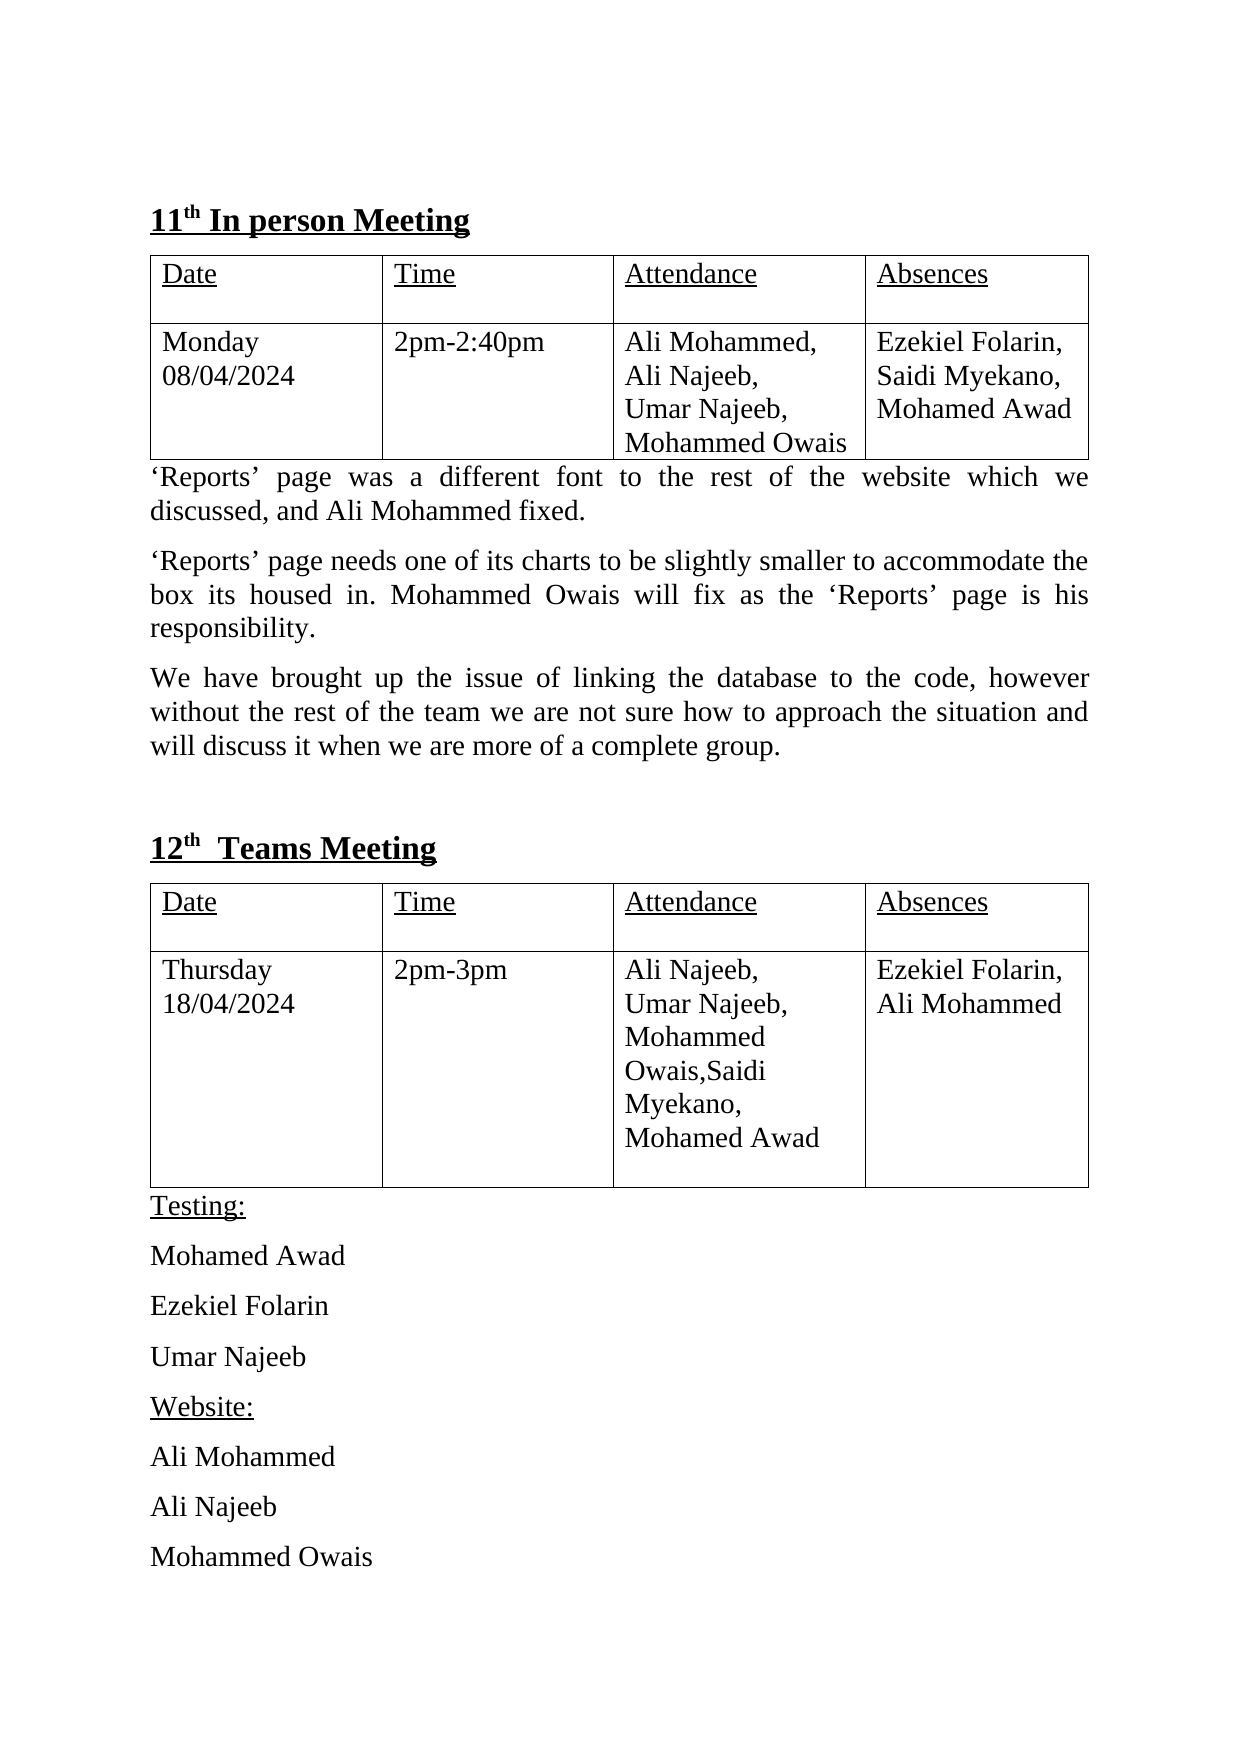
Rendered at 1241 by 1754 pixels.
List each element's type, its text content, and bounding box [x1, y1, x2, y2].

table_header Attendance [614, 884, 865, 951]
text Ali Mohammed [150, 1439, 1090, 1473]
table_header Date [151, 884, 382, 951]
table_cell 2pm-3pm [383, 952, 613, 1187]
table_header Time [383, 884, 613, 951]
table_cell Thursday 18/04/2024 [151, 952, 382, 1187]
text We have brought up the issue of linking the database to the code, however without the rest of the team we are not sure how to approach the situation and will discuss it when we are more of a complete group. [150, 661, 1090, 761]
table_header Absences [866, 884, 1088, 951]
table_header Absences [866, 256, 1088, 323]
table_header Attendance [614, 256, 865, 323]
text Testing: [150, 1188, 1090, 1222]
text Website: [150, 1389, 1090, 1422]
table_header Time [383, 256, 613, 323]
text Mohamed Awad [150, 1238, 1090, 1272]
text ‘Reports’ page was a different font to the rest of the website which we discussed, and Ali Mohammed fixed. [150, 459, 1090, 527]
table_header Date [151, 256, 382, 323]
table_cell Ali Mohammed, Ali Najeeb, Umar Najeeb, Mohammed Owais [614, 324, 865, 458]
text Umar Najeeb [150, 1339, 1090, 1372]
text ‘Reports’ page needs one of its charts to be slightly smaller to accommodate the box its housed in. Mohammed Owais will fix as the ‘Reports’ page is his responsibility. [150, 543, 1090, 644]
table_cell Ali Najeeb, Umar Najeeb, Mohammed Owais,Saidi Myekano, Mohamed Awad [614, 952, 865, 1187]
text Ali Najeeb [150, 1489, 1090, 1523]
table_cell Ezekiel Folarin, Ali Mohammed [866, 952, 1088, 1187]
table_cell Ezekiel Folarin, Saidi Myekano, Mohamed Awad [866, 324, 1088, 458]
text 12th Teams Meeting [150, 828, 1090, 866]
table_cell Monday 08/04/2024 [151, 324, 382, 458]
table_cell 2pm-2:40pm [383, 324, 613, 458]
text Mohammed Owais [150, 1539, 1090, 1573]
text Ezekiel Folarin [150, 1288, 1090, 1322]
text 11th In person Meeting [150, 200, 1090, 238]
